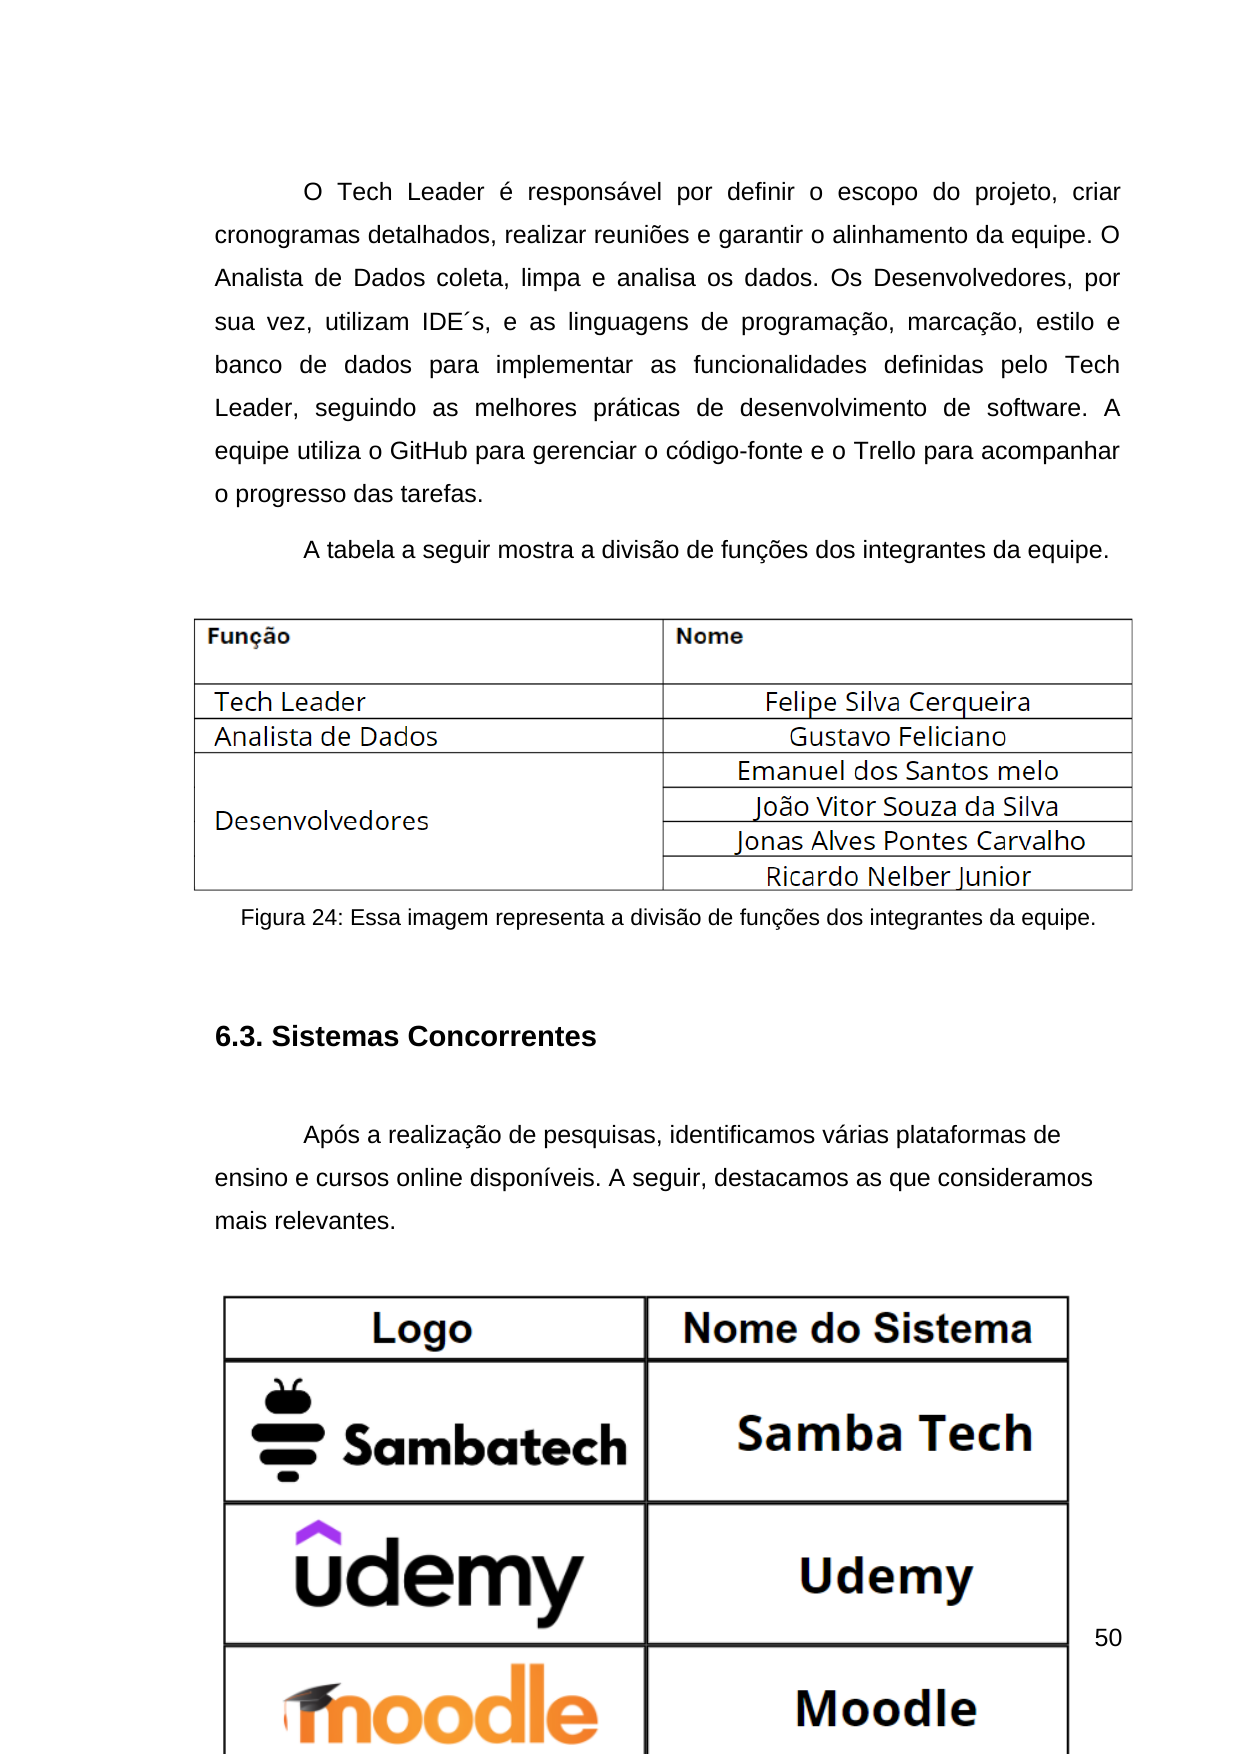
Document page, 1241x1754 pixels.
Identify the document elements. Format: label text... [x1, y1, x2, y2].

text Figura 24: Essa imagem representa a divisão de funções dos integrantes da equipe. [215, 904, 1122, 931]
picture [216, 1291, 1083, 1754]
text O Tech Leader é responsável por definir o escopo do projeto, criar cronogramas detalhados, realizar reuniões e garantir o alinhamento da equipe. O Analista de Dados coleta, limpa e analisa os dados. Os Desenvolvedores, por sua vez, utilizam IDE´s, e as linguagens de programação, marcação, estilo e banco de dados para implementar as funcionalidades definidas pelo Tech Leader, seguindo as melhores práticas de desenvolvimento de software. A equipe utiliza o GitHub para gerenciar o código-fonte e o Trello para acompanhar o progresso das tarefas. [214, 177, 1122, 508]
list Após a realização de pesquisas, identificamos várias plataformas de ensino e cursos online disponíveis. A seguir, destacamos as que consideramos mais relevantes. [214, 1120, 1122, 1235]
picture [193, 617, 1133, 891]
text A tabela a seguir mostra a divisão de funções dos integrantes da equipe. [214, 535, 1122, 563]
list 6.3. Sistemas Concorrentes [215, 1019, 1122, 1053]
